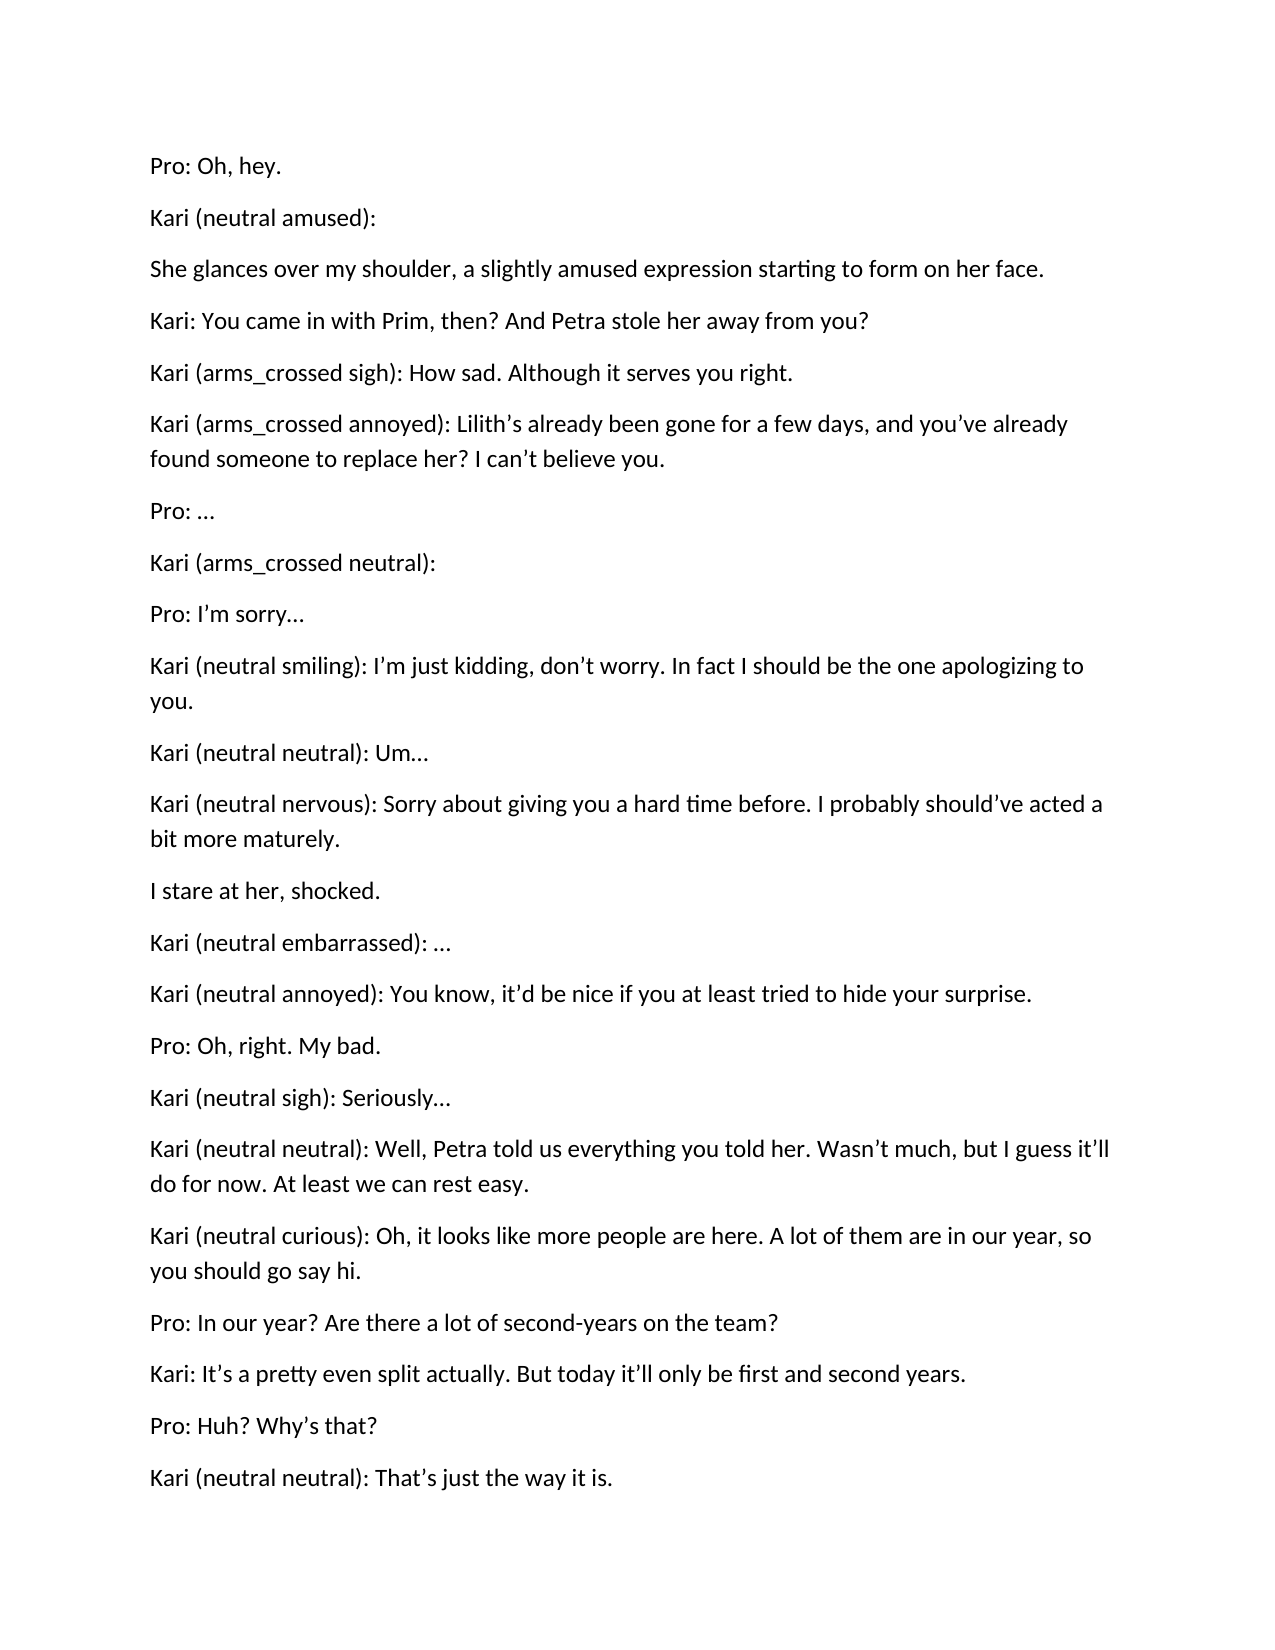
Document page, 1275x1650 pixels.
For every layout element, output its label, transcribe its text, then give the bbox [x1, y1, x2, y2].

text Kari (arms_crossed annoyed): Lilith’s already been gone for a few days, and you’ve already found someone to replace her? I can’t believe you. [150, 408, 1125, 474]
text Kari (arms_crossed sigh): How sad. Although it serves you right. [150, 357, 1125, 387]
text Kari (neutral neutral): Well, Petra told us everything you told her. Wasn’t much, but I guess it’ll do for now. At least we can rest easy. [150, 1133, 1125, 1199]
text I stare at her, shocked. [150, 875, 1125, 906]
text She glances over my shoulder, a slightly amused expression starting to form on her face. [150, 253, 1125, 284]
text Kari (arms_crossed neutral): [150, 547, 1125, 577]
text Kari (neutral sigh): Seriously… [150, 1082, 1125, 1112]
text Kari (neutral amused): [150, 202, 1125, 232]
text Pro: I’m sorry… [150, 598, 1125, 629]
text Kari (neutral nervous): Sorry about giving you a hard time before. I probably should’ve acted a bit more maturely. [150, 788, 1125, 854]
text Kari (neutral smiling): I’m just kidding, don’t worry. In fact I should be the one apologizing to you. [150, 650, 1125, 716]
text Kari (neutral curious): Oh, it looks like more people are here. A lot of them are in our year, so you should go say hi. [150, 1220, 1125, 1286]
text Kari (neutral embarrassed): … [150, 927, 1125, 957]
text Pro: In our year? Are there a lot of second-years on the team? [150, 1307, 1125, 1337]
text Kari (neutral annoyed): You know, it’d be nice if you at least tried to hide your surprise. [150, 978, 1125, 1009]
text Kari: You came in with Prim, then? And Petra stole her away from you? [150, 305, 1125, 336]
text Pro: Huh? Why’s that? [150, 1410, 1125, 1441]
text Kari (neutral neutral): Um… [150, 737, 1125, 767]
text Pro: Oh, hey. [150, 150, 1125, 181]
text Kari: It’s a pretty even split actually. But today it’ll only be first and second years. [150, 1358, 1125, 1389]
text Kari (neutral neutral): That’s just the way it is. [150, 1462, 1125, 1492]
text Pro: … [150, 495, 1125, 526]
text Pro: Oh, right. My bad. [150, 1030, 1125, 1061]
